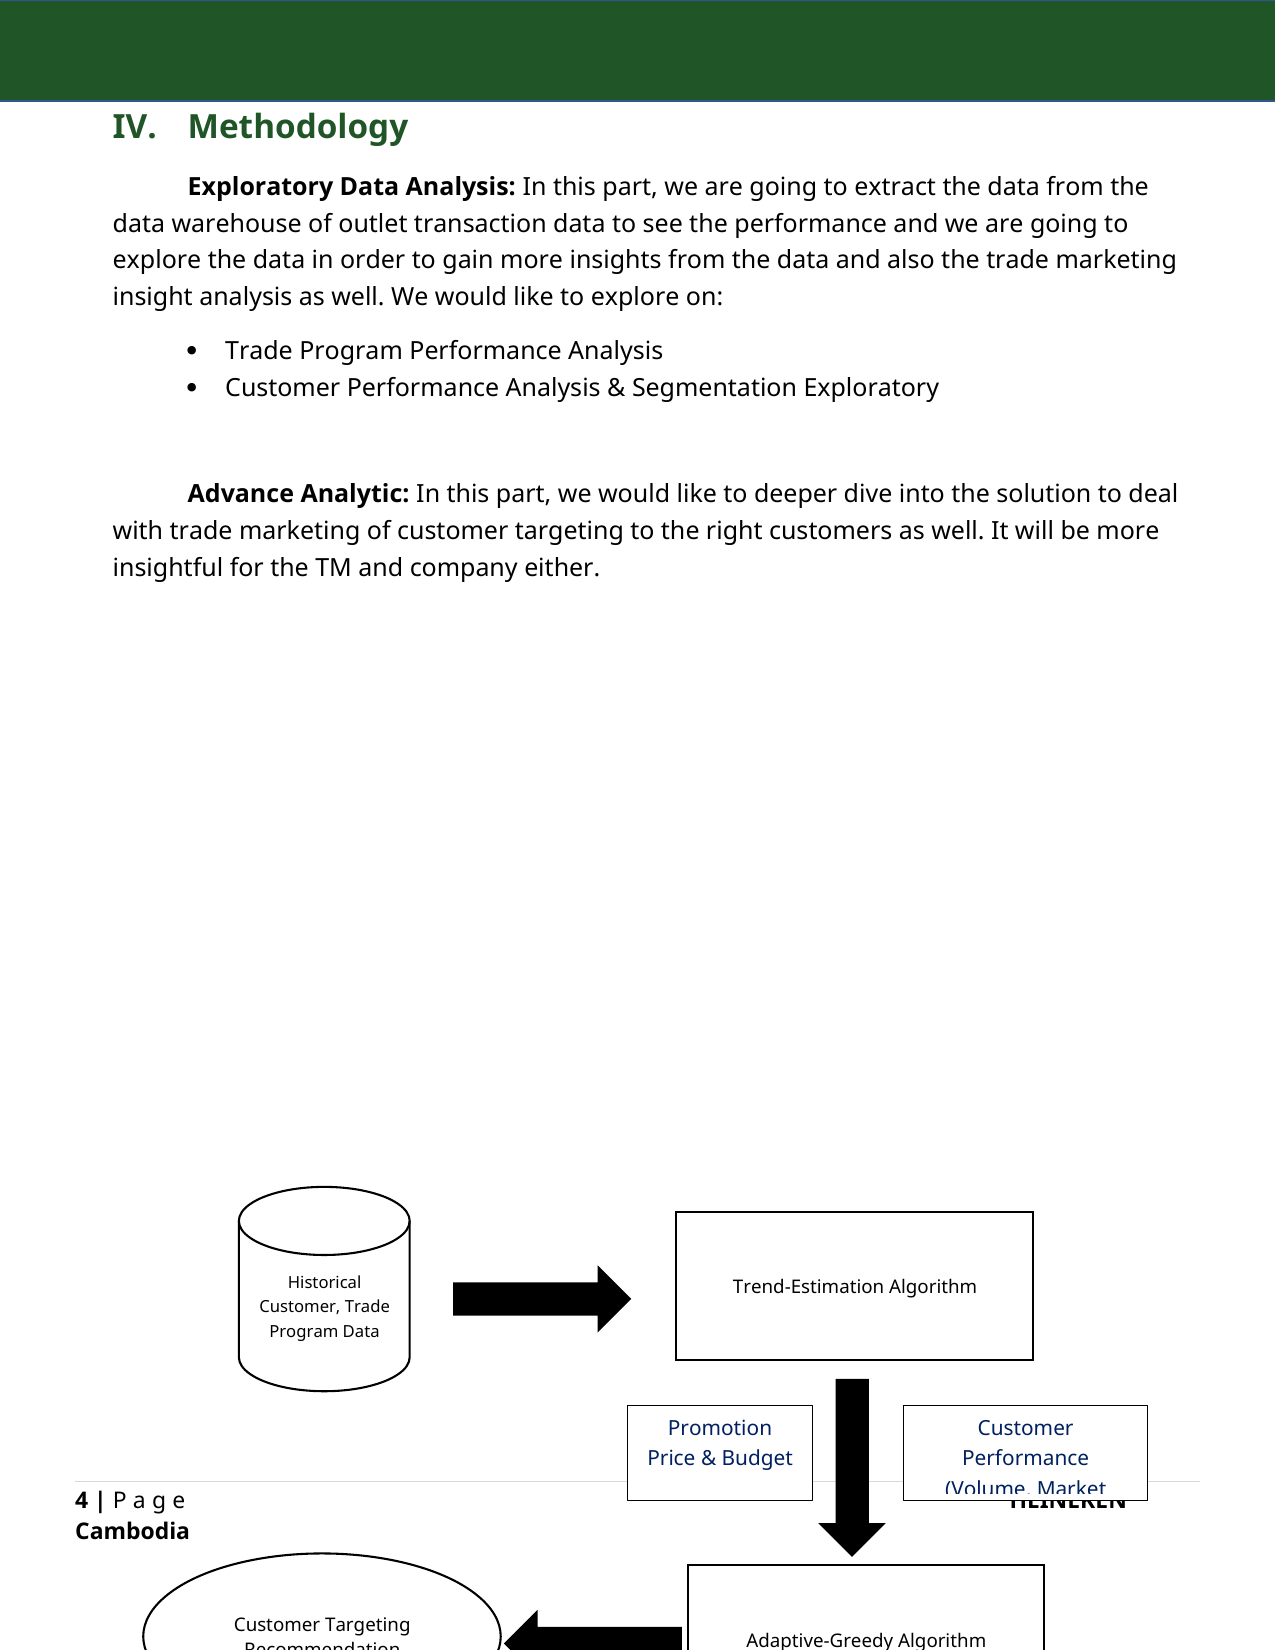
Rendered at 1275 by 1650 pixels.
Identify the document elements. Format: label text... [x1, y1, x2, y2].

list Trade Program Performance Analysis [187, 332, 1200, 366]
text Exploratory Data Analysis: In this part, we are going to extract the data from the data warehouse of outlet transaction data to see the performance and we are going to explore the data in order to gain more insights from the data and also the trade marketing insight analysis as well. We would like to explore on: [112, 169, 1200, 313]
list Methodology [112, 103, 1200, 148]
text Advance Analytic: In this part, we would like to deeper dive into the solution to deal with trade marketing of customer targeting to the right customers as well. It will be more insightful for the TM and company either. [112, 476, 1200, 584]
list Customer Performance Analysis & Segmentation Exploratory [187, 369, 1200, 403]
